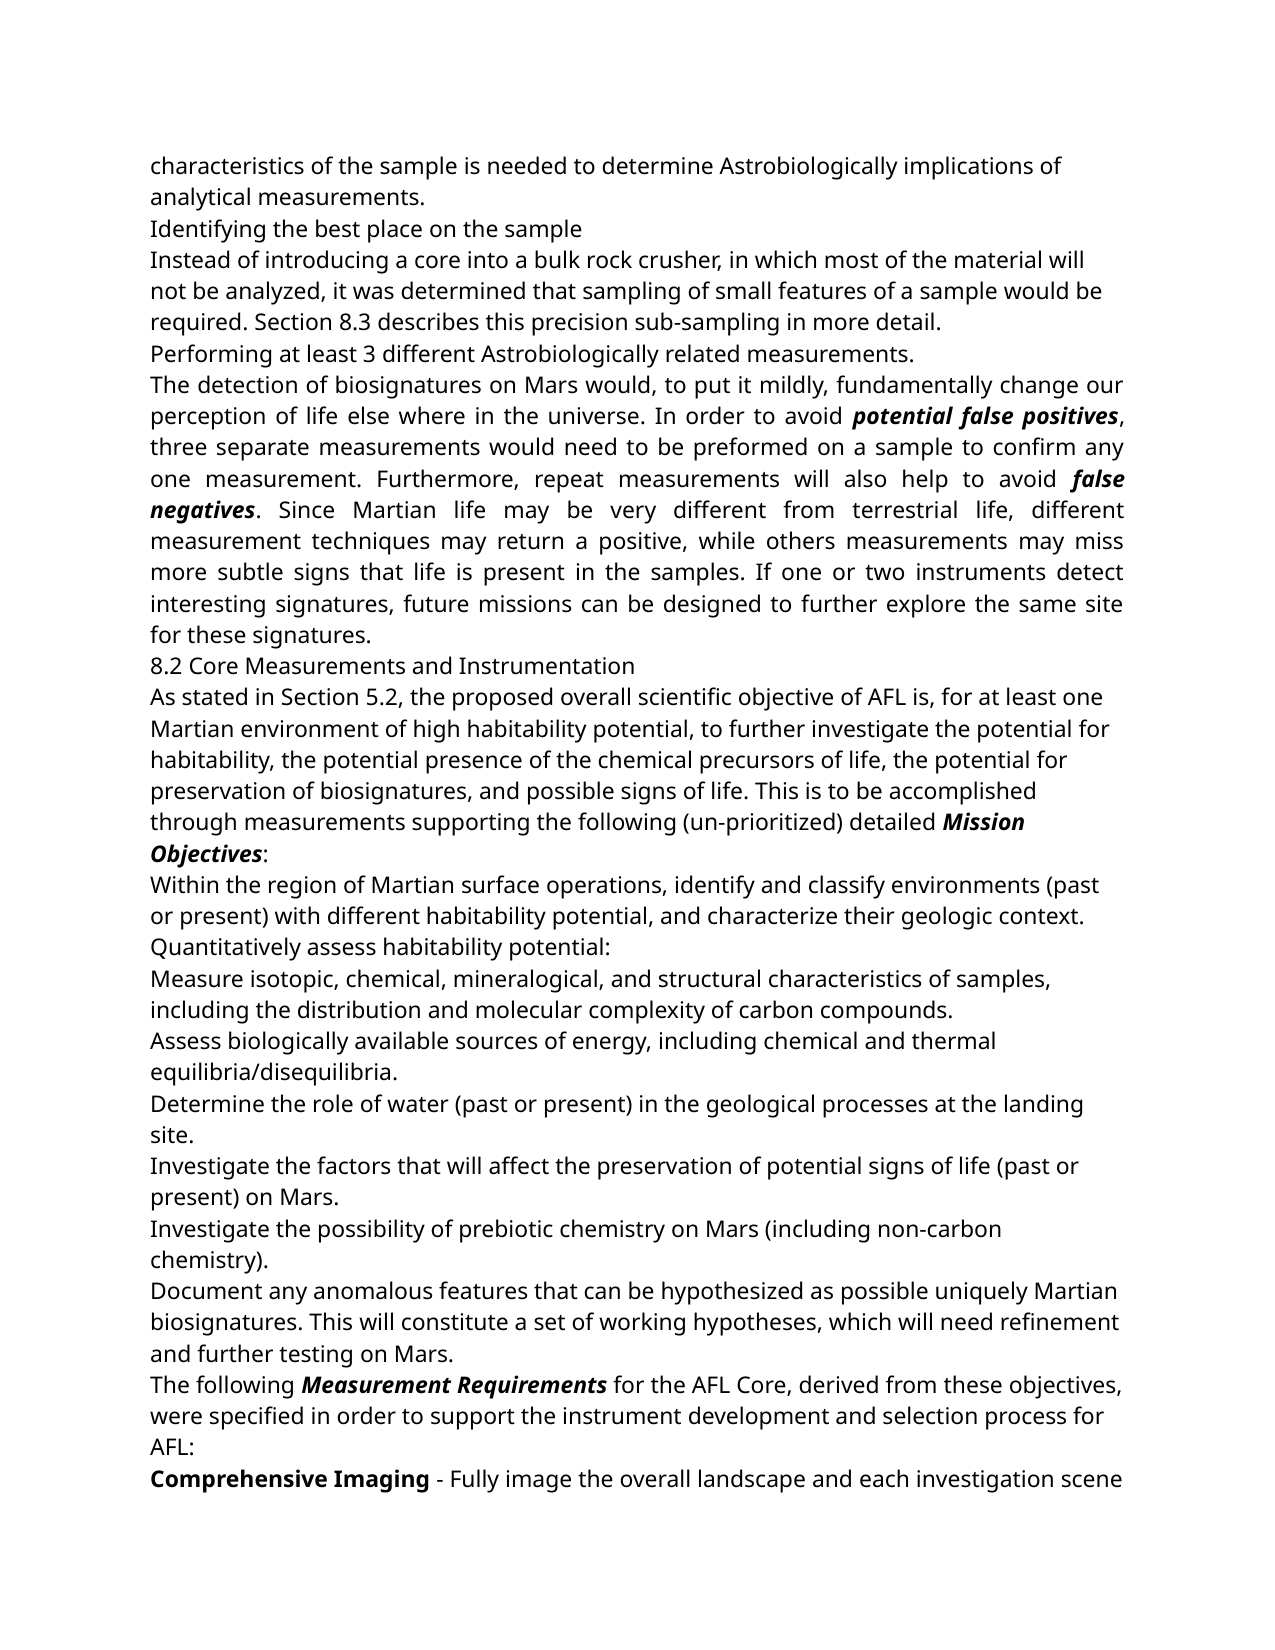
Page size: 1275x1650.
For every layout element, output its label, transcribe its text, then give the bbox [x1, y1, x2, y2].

text The detection of biosignatures on Mars would, to put it mildly, fundamentally change our perception of life else where in the universe. In order to avoid potential false positives, three separate measurements would need to be preformed on a sample to confirm any one measurement. Furthermore, repeat measurements will also help to avoid false negatives. Since Martian life may be very different from terrestrial life, different measurement techniques may return a positive, while others measurements may miss more subtle signs that life is present in the samples. If one or two instruments detect interesting signatures, future missions can be designed to further explore the same site for these signatures. [150, 369, 1125, 650]
text Performing at least 3 different Astrobiologically related measurements. [150, 337, 1125, 369]
